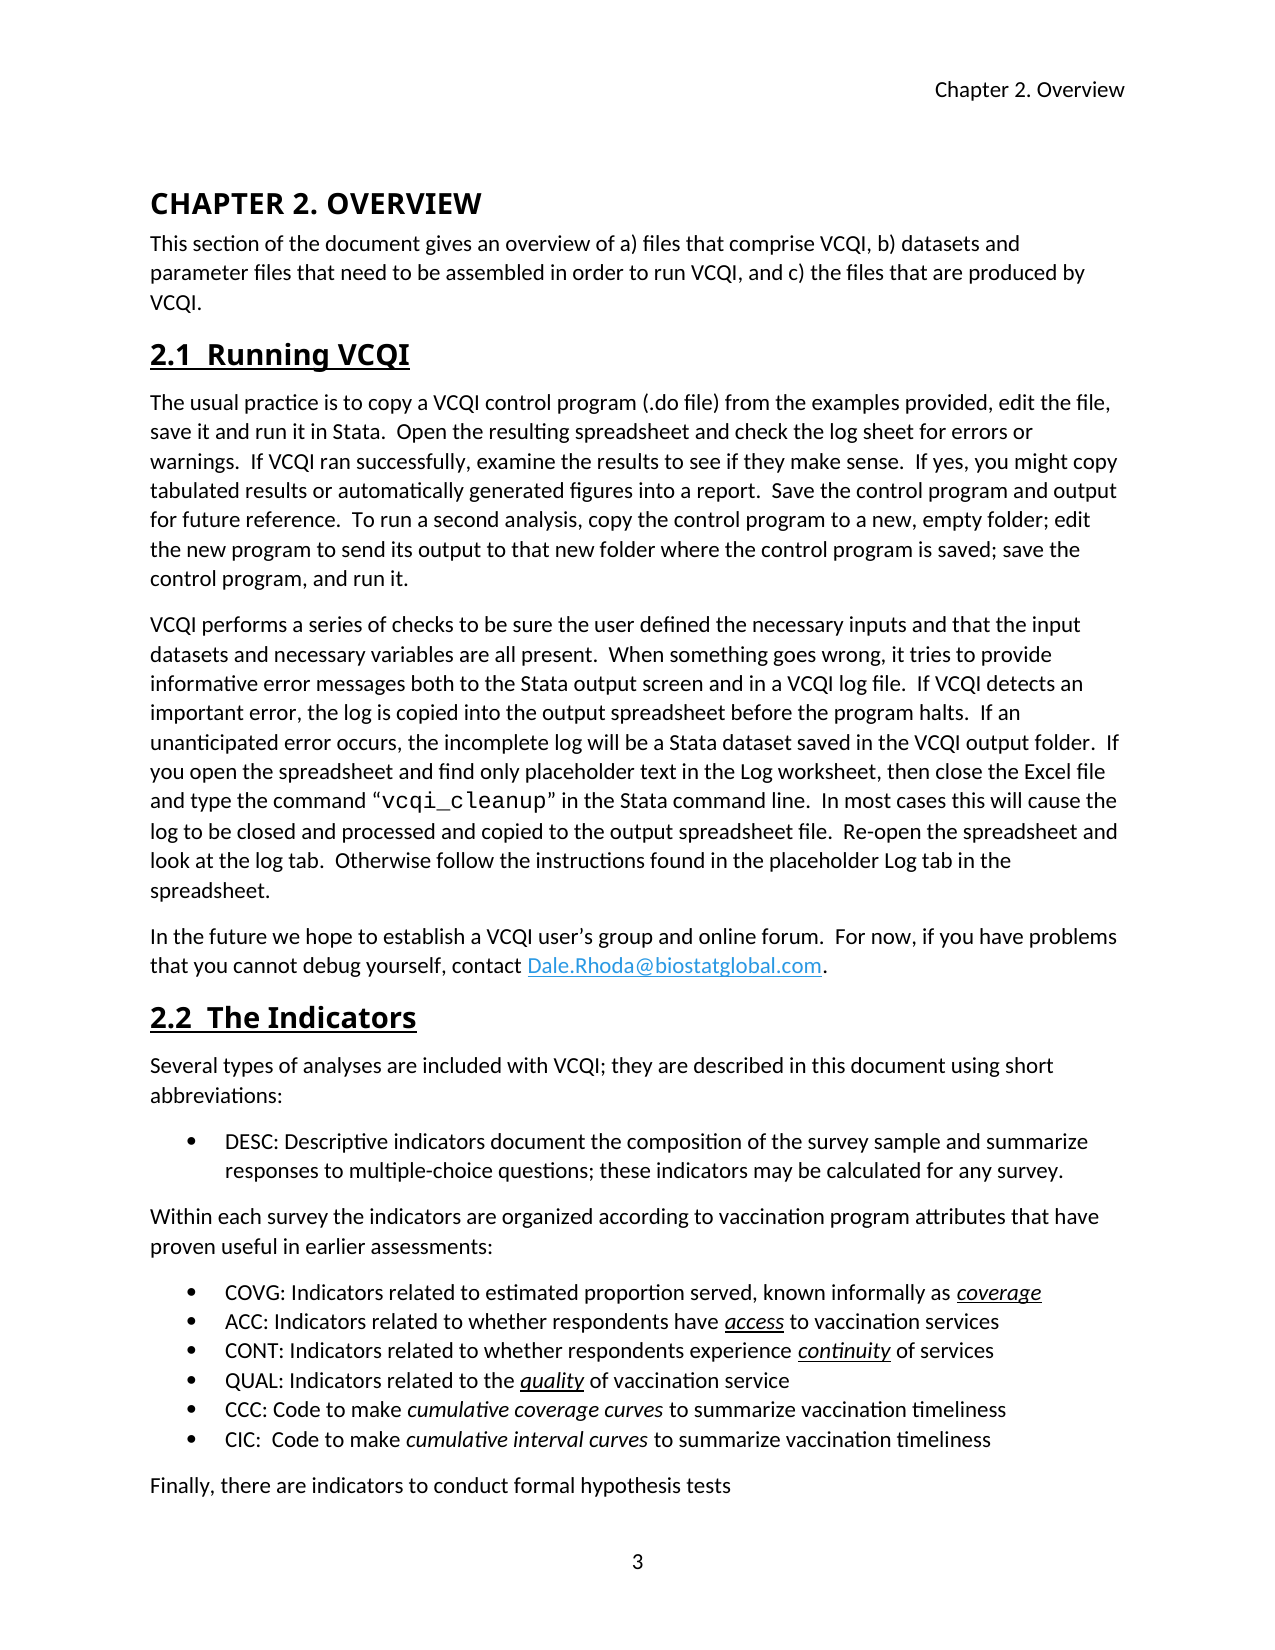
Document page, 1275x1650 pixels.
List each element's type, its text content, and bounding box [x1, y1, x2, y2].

list COVG: Indicators related to estimated proportion served, known informally as coverage [187, 1278, 1125, 1306]
text The usual practice is to copy a VCQI control program (.do file) from the examples provided, edit the file, save it and run it in Stata. Open the resulting spreadsheet and check the log sheet for errors or warnings. If VCQI ran successfully, examine the results to see if they make sense. If yes, you might copy tabulated results or automatically generated figures into a report. Save the control program and output for future reference. To run a second analysis, copy the control program to a new, empty folder; edit the new program to send its output to that new folder where the control program is saved; save the control program, and run it. [150, 388, 1125, 592]
text Several types of analyses are included with VCQI; they are described in this document using short abbreviations: [150, 1052, 1125, 1109]
list CONT: Indicators related to whether respondents experience continuity of services [187, 1337, 1125, 1364]
list QUAL: Indicators related to the quality of vaccination service [187, 1366, 1125, 1394]
text Within each survey the indicators are organized according to vaccination program attributes that have proven useful in earlier assessments: [150, 1202, 1125, 1260]
text Finally, there are indicators to conduct formal hypothesis tests [150, 1471, 1125, 1499]
list CIC: Code to make cumulative interval curves to summarize vaccination timeliness [187, 1425, 1125, 1453]
subtitle 2.1 Running VCQI [150, 334, 1125, 374]
text VCQI performs a series of checks to be sure the user defined the necessary inputs and that the input datasets and necessary variables are all present. When something goes wrong, it tries to provide informative error messages both to the Stata output screen and in a VCQI log file. If VCQI detects an important error, the log is copied into the output spreadsheet before the program halts. If an unanticipated error occurs, the incomplete log will be a Stata dataset saved in the VCQI output folder. If you open the spreadsheet and find only placeholder text in the Log worksheet, then close the Excel file and type the command “vcqi_cleanup” in the Stata command line. In most cases this will cause the log to be closed and processed and copied to the output spreadsheet file. Re-open the spreadsheet and look at the log tab. Otherwise follow the instructions found in the placeholder Log tab in the spreadsheet. [150, 610, 1125, 904]
subtitle Chapter 2. Overview [150, 183, 1125, 223]
text This section of the document gives an overview of a) files that comprise VCQI, b) datasets and parameter files that need to be assembled in order to run VCQI, and c) the files that are produced by VCQI. [150, 229, 1125, 316]
list CCC: Code to make cumulative coverage curves to summarize vaccination timeliness [187, 1395, 1125, 1423]
list ACC: Indicators related to whether respondents have access to vaccination services [187, 1307, 1125, 1335]
list DESC: Descriptive indicators document the composition of the survey sample and summarize responses to multiple-choice questions; these indicators may be calculated for any survey. [187, 1127, 1125, 1184]
text In the future we hope to establish a VCQI user’s group and online forum. For now, if you have problems that you cannot debug yourself, contact Dale.Rhoda@biostatglobal.com. [150, 922, 1125, 979]
subtitle 2.2 The Indicators [150, 997, 1125, 1037]
